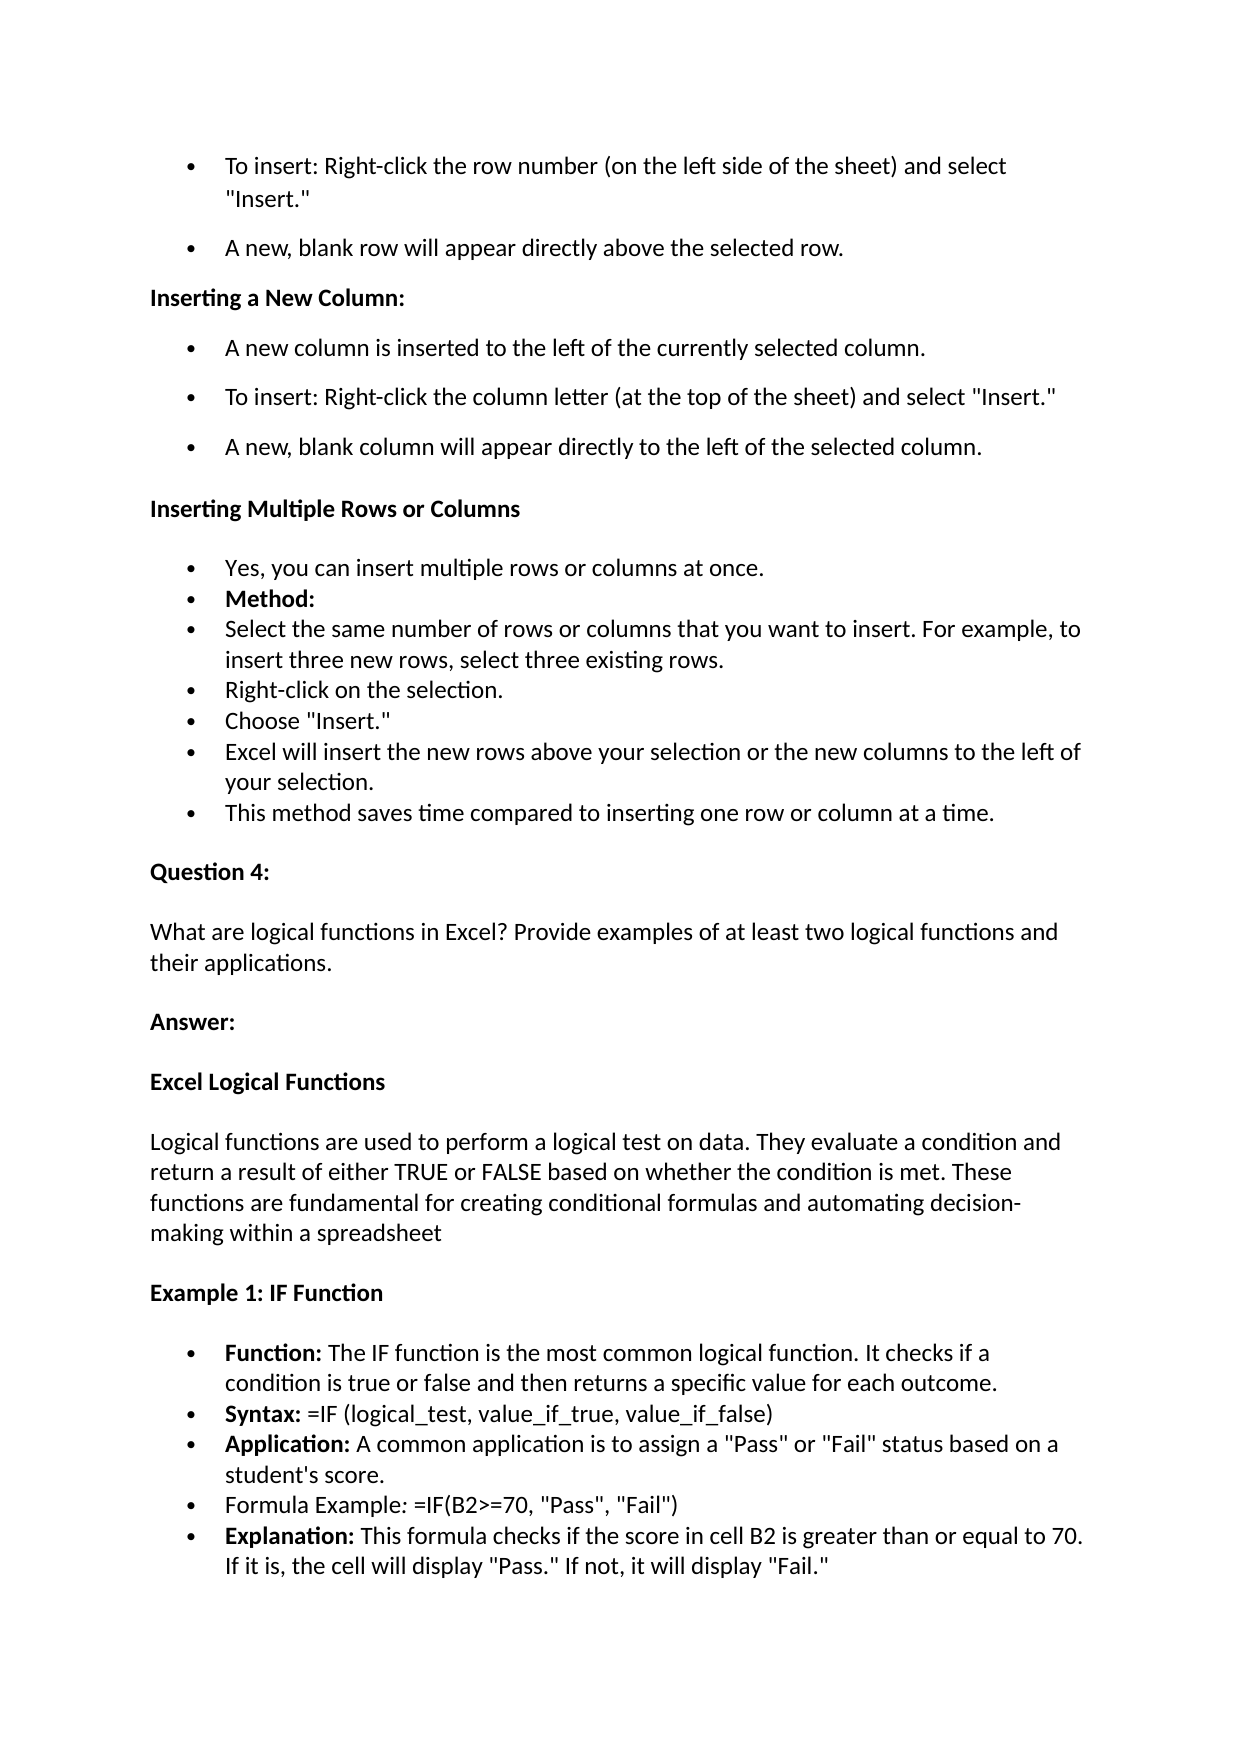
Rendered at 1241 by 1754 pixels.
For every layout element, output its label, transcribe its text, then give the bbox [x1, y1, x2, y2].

list Method: [187, 583, 1090, 614]
list Choose "Insert." [187, 705, 1090, 736]
list A new, blank column will appear directly to the left of the selected column. [187, 431, 1090, 461]
list A new, blank row will appear directly above the selected row. [187, 232, 1090, 263]
list Select the same number of rows or columns that you want to insert. For example, to insert three new rows, select three existing rows. [187, 614, 1090, 675]
list Yes, you can insert multiple rows or columns at once. [187, 553, 1090, 583]
list This method saves time compared to inserting one row or column at a time. [187, 797, 1090, 827]
text Logical functions are used to perform a logical test on data. They evaluate a condition and return a result of either TRUE or FALSE based on whether the condition is met. These functions are fundamental for creating conditional formulas and automating decision-making within a spreadsheet [150, 1126, 1090, 1248]
text Inserting Multiple Rows or Columns [150, 493, 1090, 523]
list A new column is inserted to the left of the currently selected column. [187, 332, 1090, 362]
list Right-click on the selection. [187, 675, 1090, 705]
list Application: A common application is to assign a "Pass" or "Fail" status based on a student's score. [187, 1428, 1090, 1489]
list Formula Example: =IF(B2>=70, "Pass", "Fail") [187, 1489, 1090, 1520]
list To insert: Right-click the row number (on the left side of the sheet) and select "Insert." [187, 150, 1090, 213]
list Syntax: =IF (logical_test, value_if_true, value_if_false) [187, 1398, 1090, 1428]
text Inserting a New Column: [150, 282, 1090, 313]
text Question 4: [150, 856, 1090, 887]
list To insert: Right-click the column letter (at the top of the sheet) and select "Insert." [187, 381, 1090, 412]
list Explanation: This formula checks if the score in cell B2 is greater than or equal to 70. If it is, the cell will display "Pass." If not, it will display "Fail." [187, 1520, 1090, 1581]
text Answer: [150, 1006, 1090, 1037]
list Function: The IF function is the most common logical function. It checks if a condition is true or false and then returns a specific value for each outcome. [187, 1337, 1090, 1398]
text Excel Logical Functions [150, 1066, 1090, 1097]
text Example 1: IF Function [150, 1277, 1090, 1307]
text What are logical functions in Excel? Provide examples of at least two logical functions and their applications. [150, 916, 1090, 977]
list Excel will insert the new rows above your selection or the new columns to the left of your selection. [187, 736, 1090, 797]
